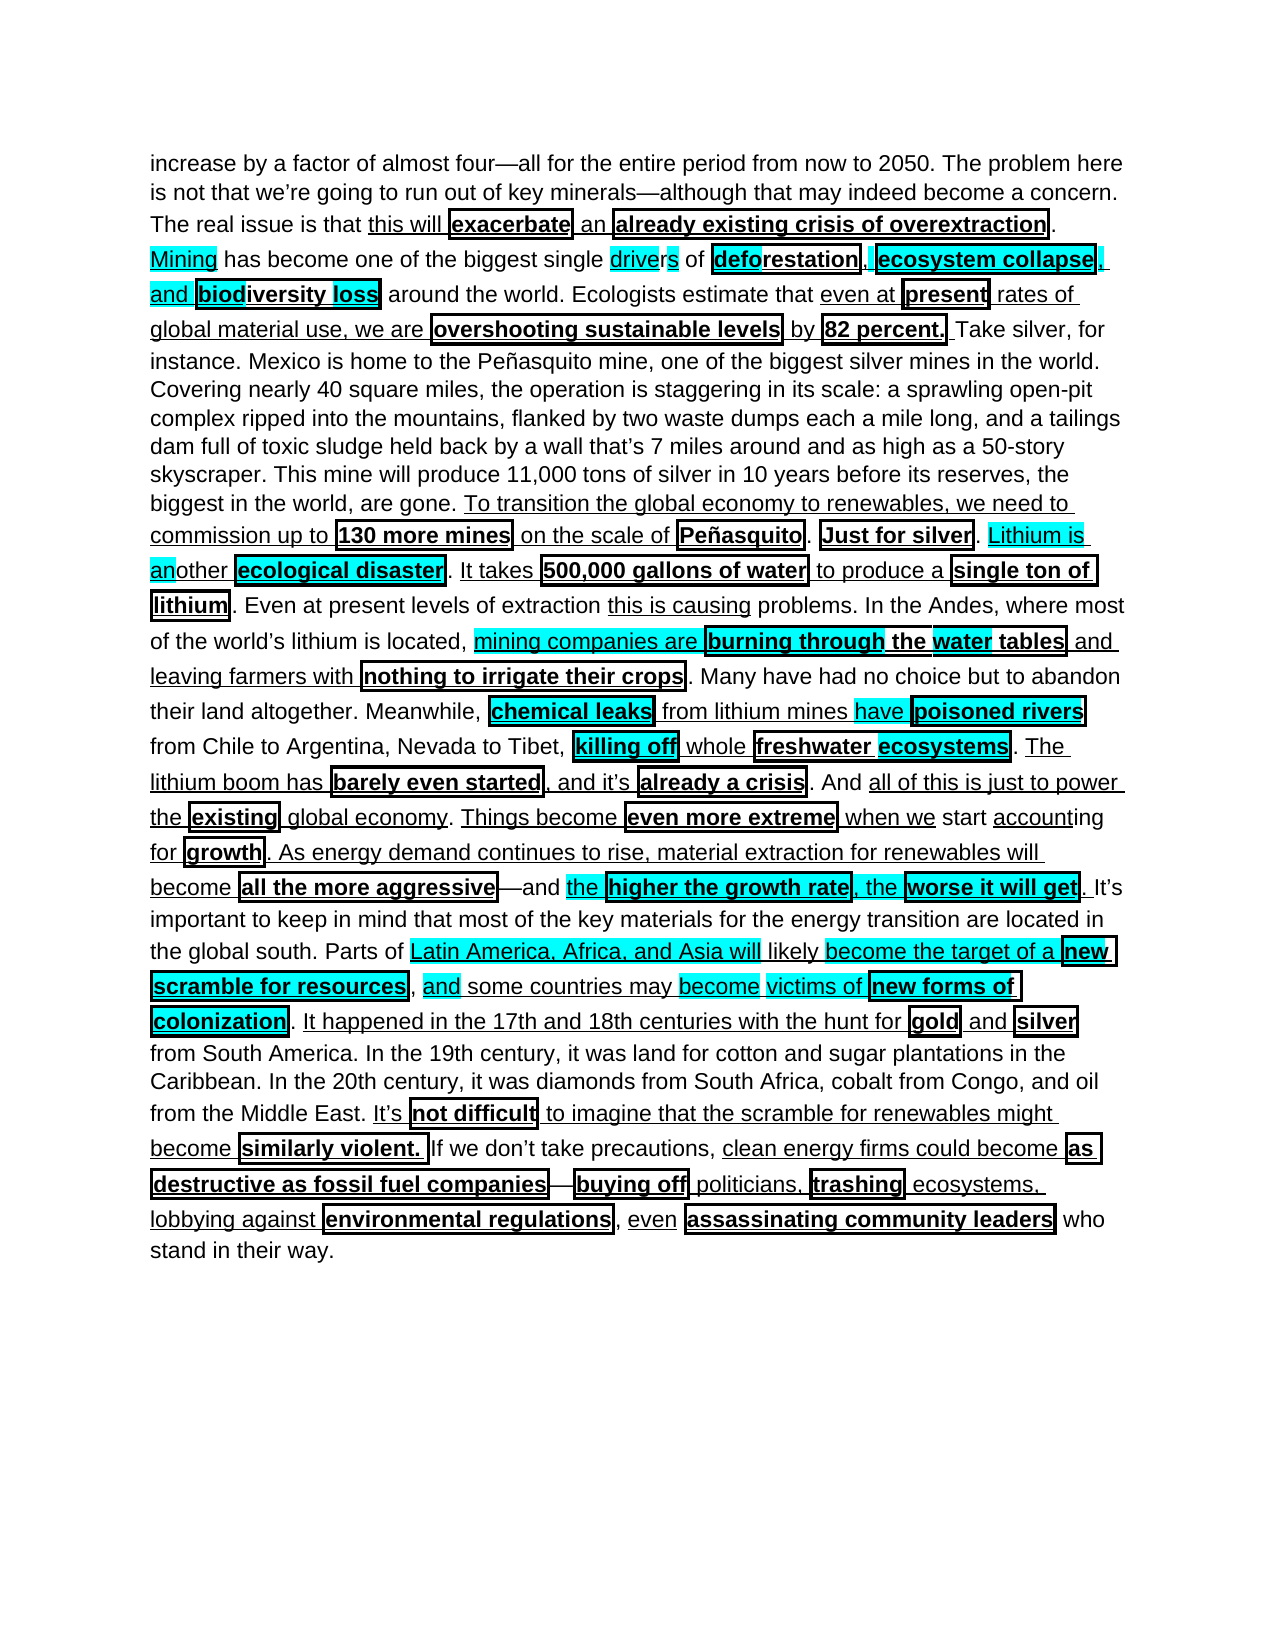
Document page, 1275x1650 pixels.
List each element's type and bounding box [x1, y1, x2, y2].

text [150, 150, 1125, 1264]
